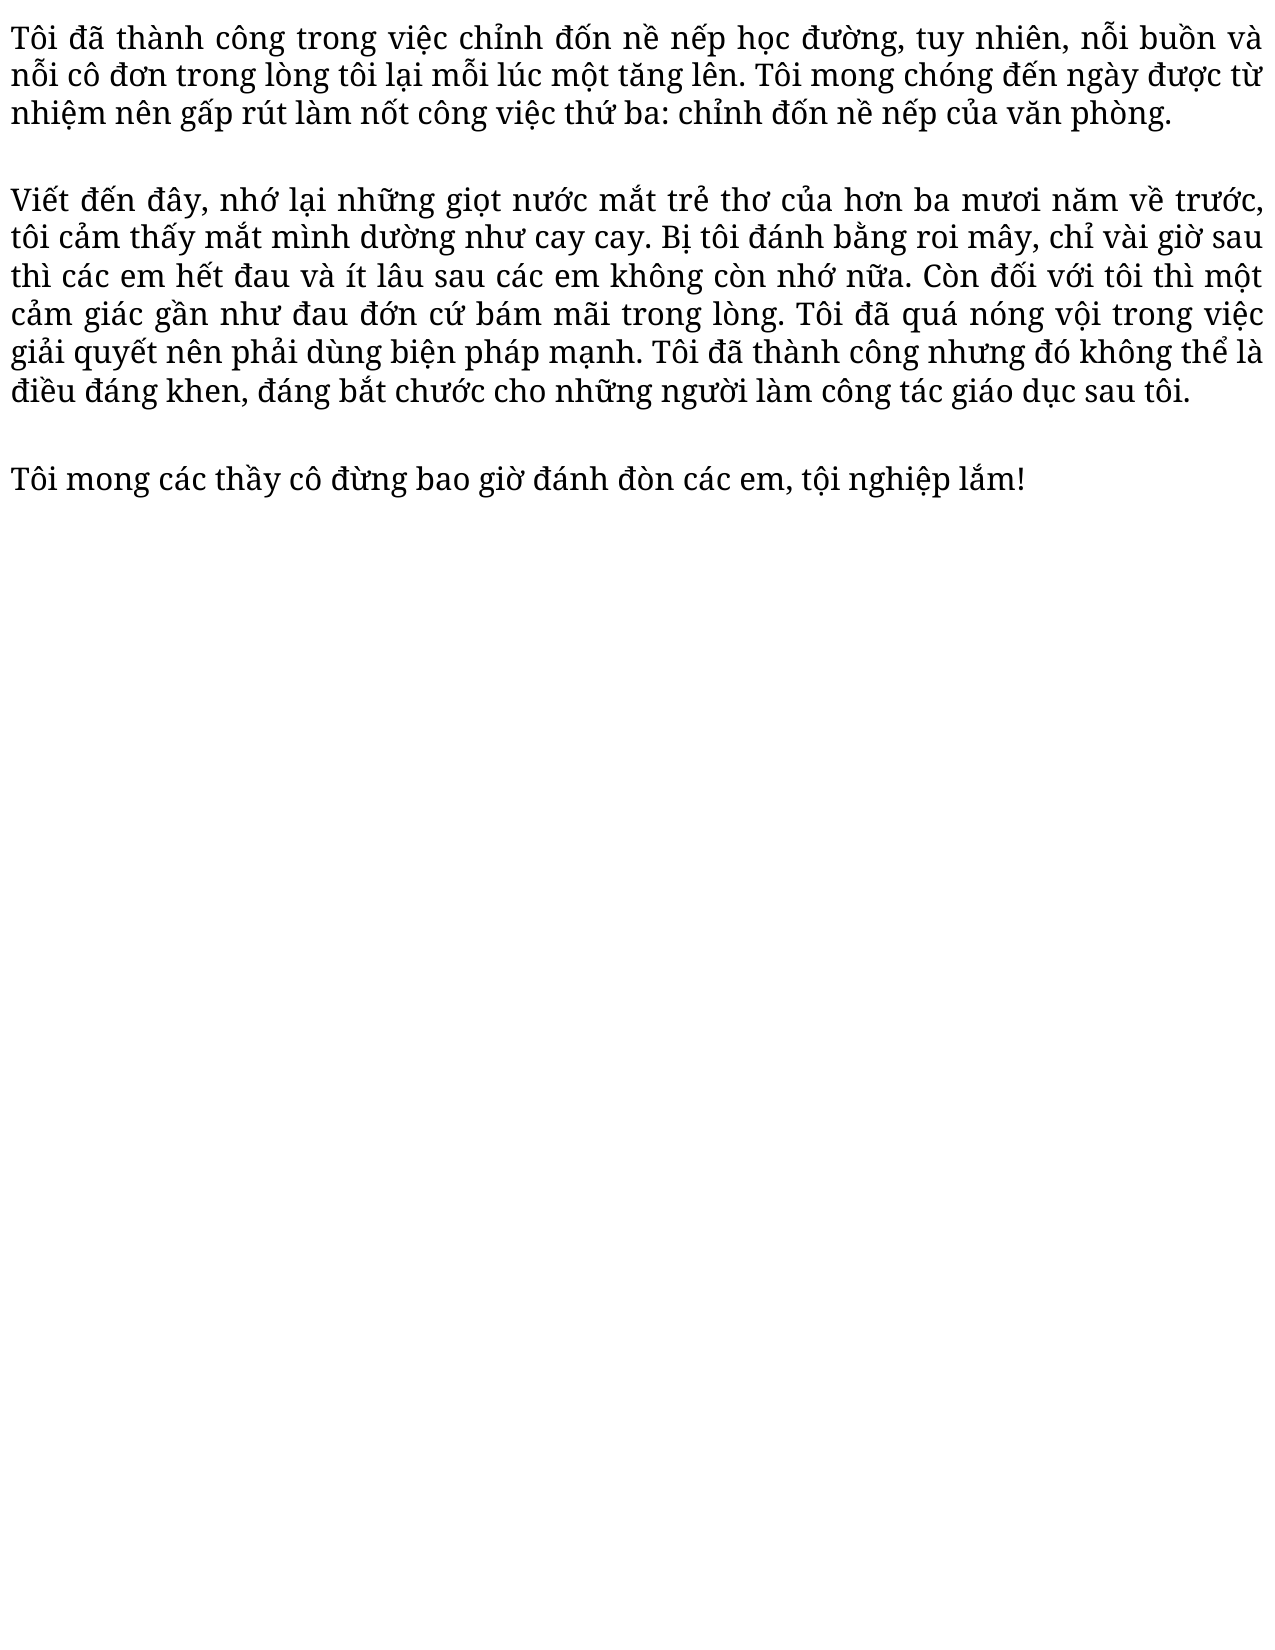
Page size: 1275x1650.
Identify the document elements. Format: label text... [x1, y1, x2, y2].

text Viết đến đây, nhớ lại những giọt nước mắt trẻ thơ của hơn ba mươi năm về trước, tôi cảm thấy mắt mình dường như cay cay. Bị tôi đánh bằng roi mây, chỉ vài giờ sau thì các em hết đau và ít lâu sau các em không còn nhớ nữa. Còn đối với tôi thì một cảm giác gần như đau đớn cứ bám mãi trong lòng. Tôi đã quá nóng vội trong việc giải quyết nên phải dùng biện pháp mạnh. Tôi đã thành công nhưng đó không thể là điều đáng khen, đáng bắt chước cho những người làm công tác giáo dục sau tôi. [10, 181, 1265, 411]
text Tôi mong các thầy cô đừng bao giờ đánh đòn các em, tội nghiệp lắm! [10, 457, 1275, 500]
text Tôi đã thành công trong việc chỉnh đốn nề nếp học đường, tuy nhiên, nỗi buồn và nỗi cô đơn trong lòng tôi lại mỗi lúc một tăng lên. Tôi mong chóng đến ngày được từ nhiệm nên gấp rút làm nốt công việc thứ ba: chỉnh đốn nề nếp của văn phòng. [10, 18, 1264, 134]
